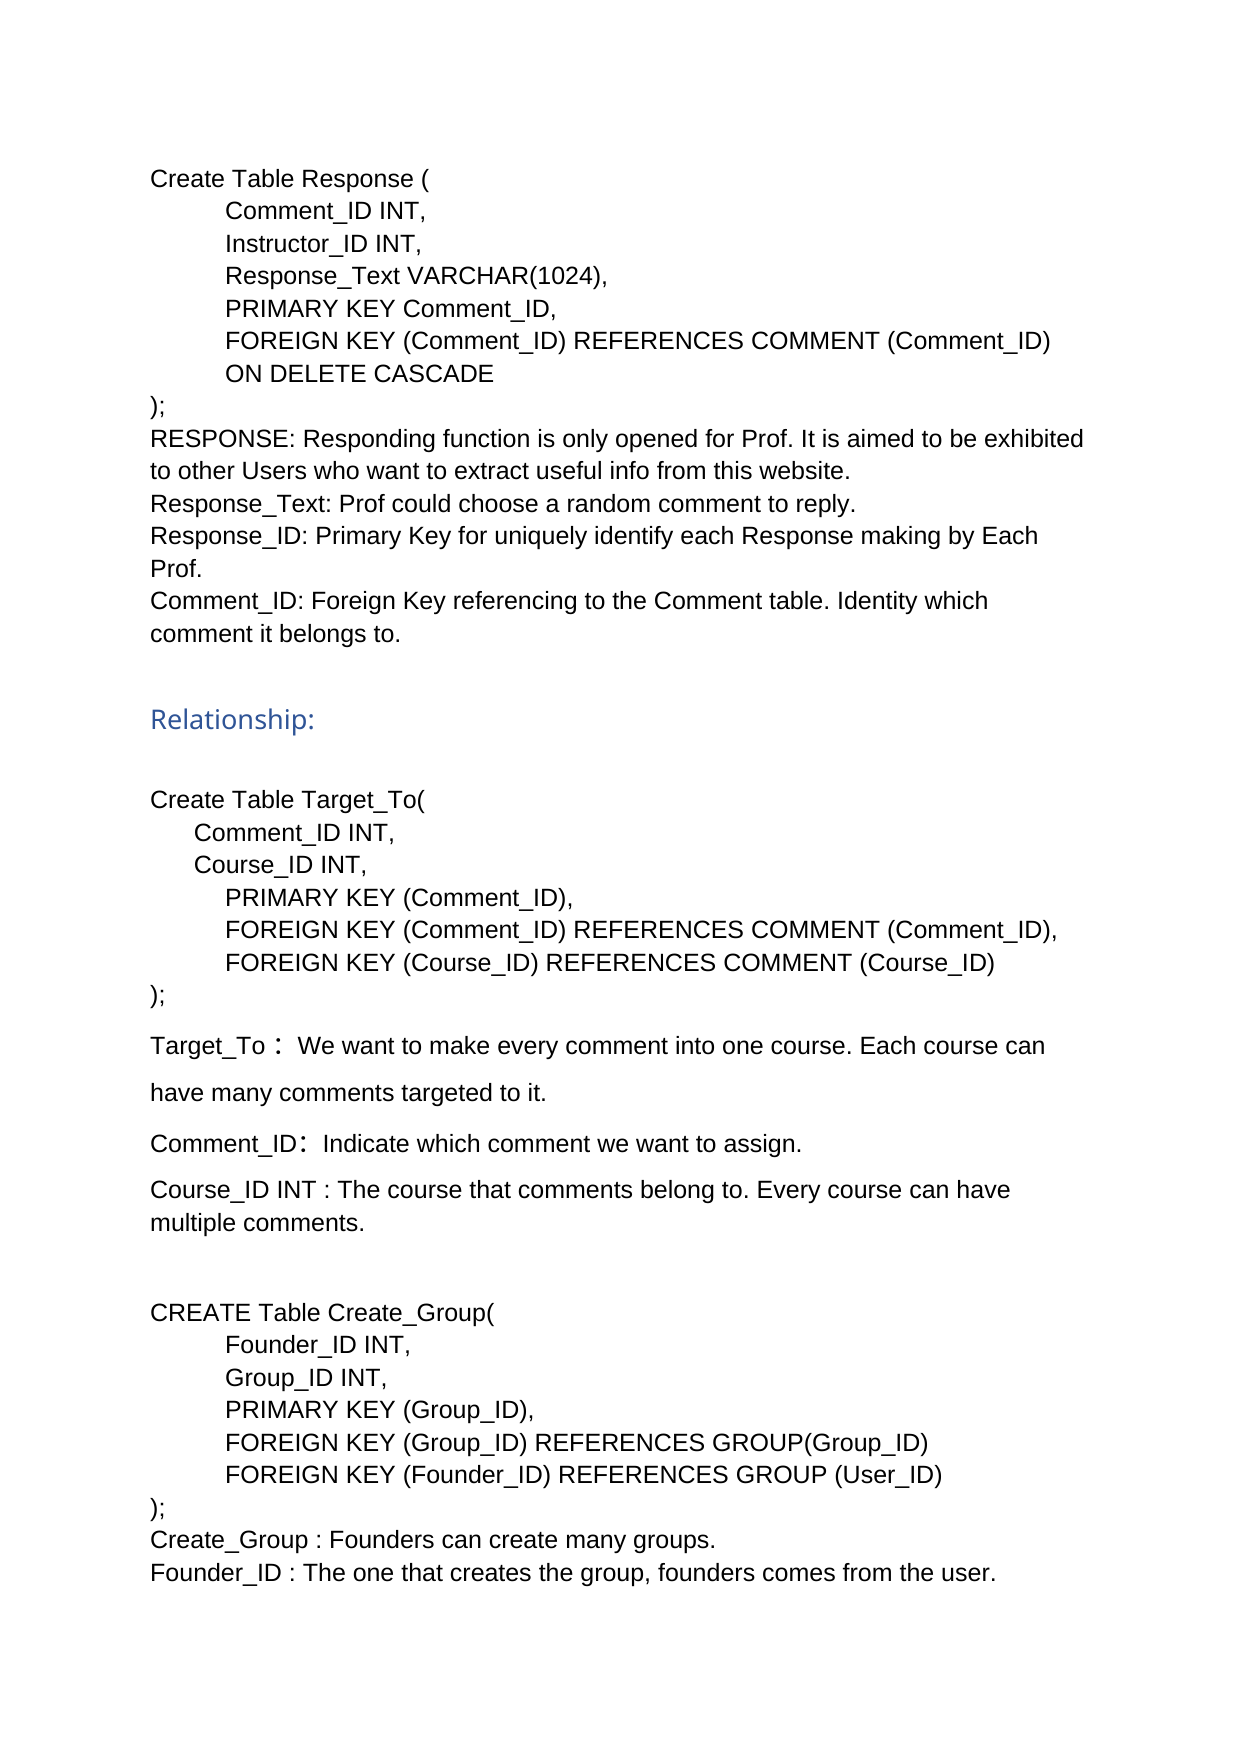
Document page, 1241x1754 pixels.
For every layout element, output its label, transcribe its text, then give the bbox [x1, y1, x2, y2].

text Response_Text: Prof could choose a random comment to reply. [150, 487, 1090, 519]
text Comment_ID INT, [150, 816, 1090, 849]
text Comment_ID：Indicate which comment we want to assign. [150, 1109, 1090, 1174]
text Response_ID: Primary Key for uniquely identify each Response making by Each Prof. [150, 519, 1090, 584]
text ); [150, 1491, 1090, 1524]
text Target_To ：We want to make every comment into one course. Each course can have many comments targeted to it. [150, 1011, 1090, 1109]
text FOREIGN KEY (Comment_ID) REFERENCES COMMENT (Comment_ID), [150, 914, 1090, 946]
text FOREIGN KEY (Founder_ID) REFERENCES GROUP (User_ID) [225, 1459, 1090, 1491]
subtitle Relationship: [150, 686, 1090, 751]
text Response_Text VARCHAR(1024), [225, 259, 1090, 292]
text Group_ID INT, [225, 1361, 1090, 1394]
text ); [150, 389, 1090, 422]
text Comment_ID INT, [225, 194, 1090, 227]
text Create_Group : Founders can create many groups. [150, 1524, 1090, 1556]
text PRIMARY KEY (Group_ID), [225, 1394, 1090, 1426]
text ); [150, 979, 1090, 1011]
text Course_ID INT, [150, 849, 1090, 881]
text PRIMARY KEY (Comment_ID), [150, 881, 1090, 914]
text FOREIGN KEY (Course_ID) REFERENCES COMMENT (Course_ID) [150, 946, 1090, 979]
text Course_ID INT : The course that comments belong to. Every course can have multiple comments. [150, 1174, 1090, 1239]
text Create Table Target_To( [150, 784, 1090, 816]
text ON DELETE CASCADE [225, 357, 1090, 389]
text Instructor_ID INT, [225, 227, 1090, 259]
text Create Table Response ( [150, 162, 1090, 194]
text RESPONSE: Responding function is only opened for Prof. It is aimed to be exhibited to other Users who want to extract useful info from this website. [150, 422, 1090, 487]
text Founder_ID INT, [225, 1329, 1090, 1361]
text FOREIGN KEY (Group_ID) REFERENCES GROUP(Group_ID) [225, 1426, 1090, 1459]
text Comment_ID: Foreign Key referencing to the Comment table. Identity which comment it belongs to. [150, 584, 1090, 649]
text PRIMARY KEY Comment_ID, [225, 292, 1090, 324]
text FOREIGN KEY (Comment_ID) REFERENCES COMMENT (Comment_ID) [225, 324, 1090, 357]
text CREATE Table Create_Group( [150, 1296, 1090, 1329]
text Founder_ID : The one that creates the group, founders comes from the user. [150, 1556, 1090, 1589]
